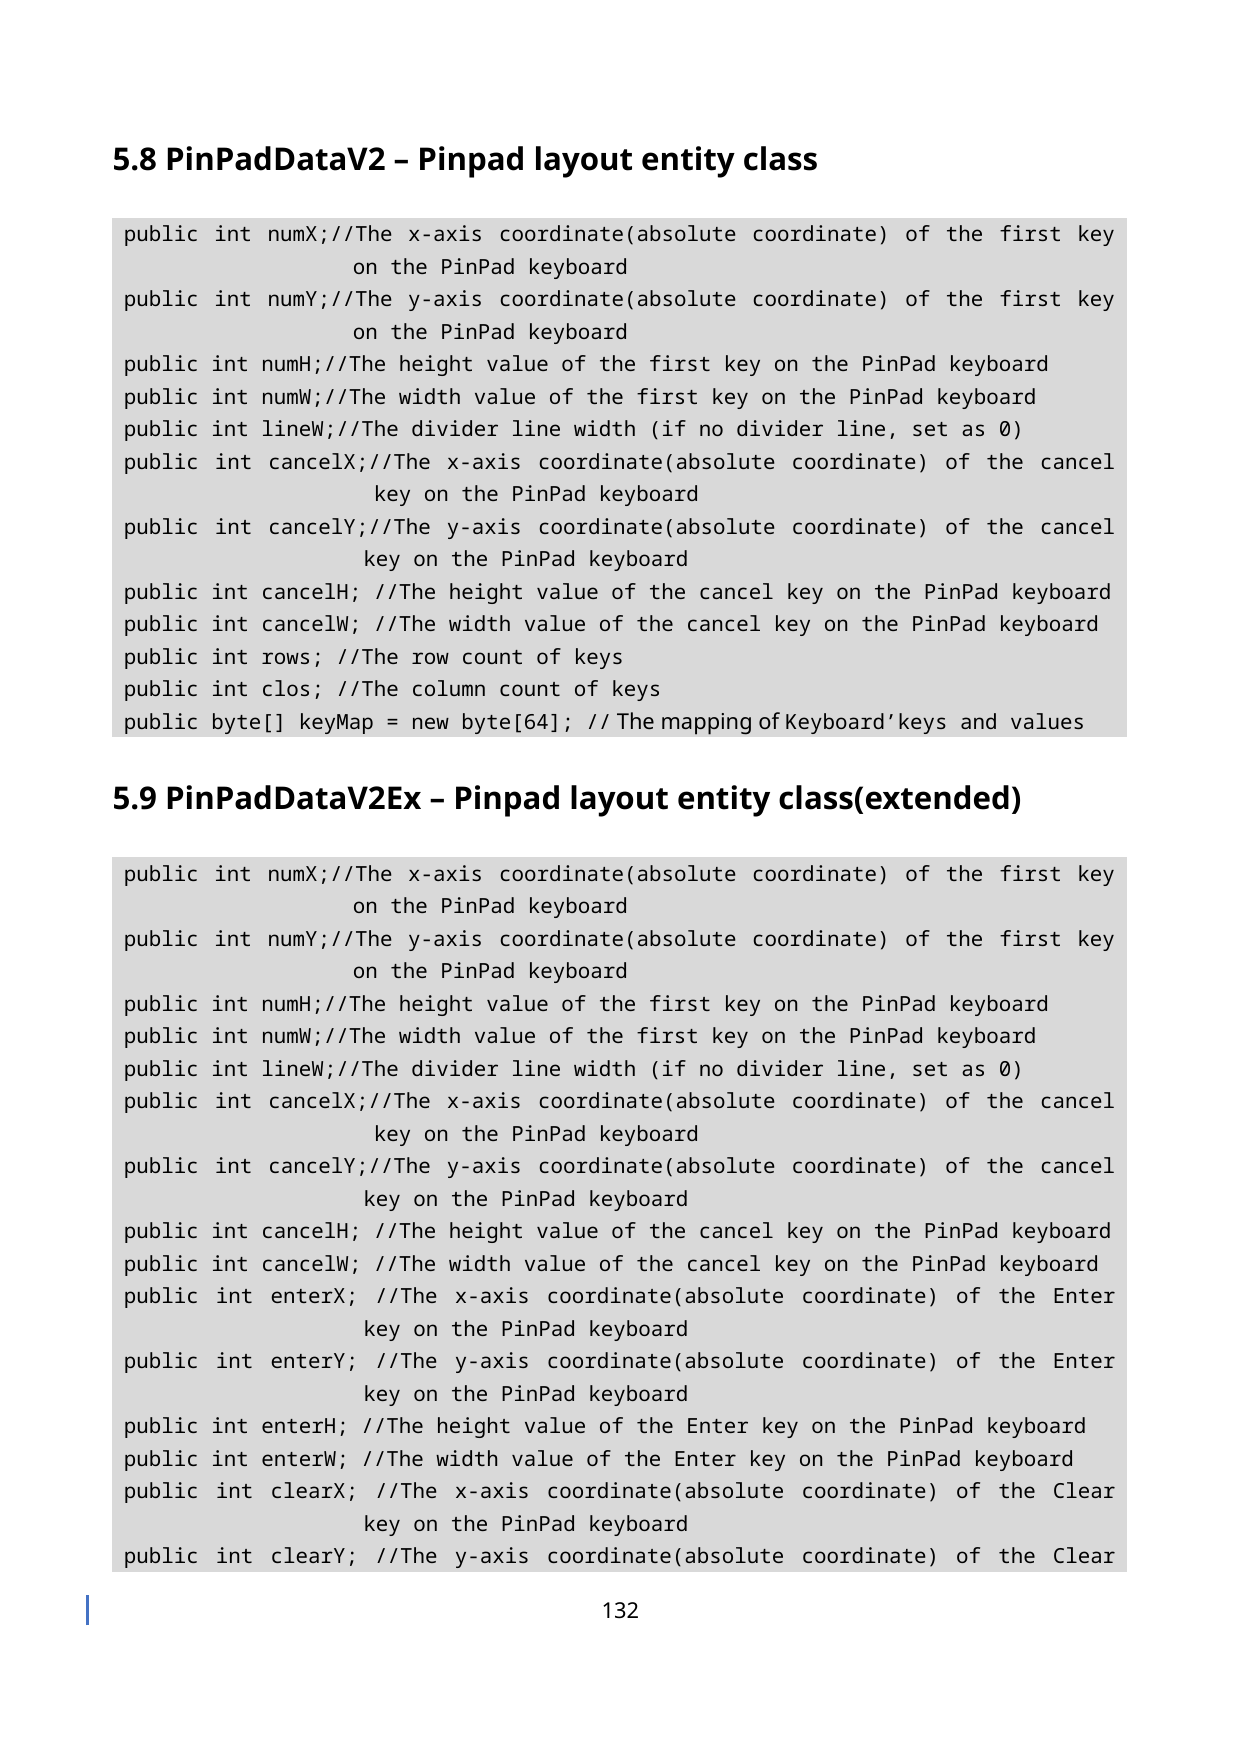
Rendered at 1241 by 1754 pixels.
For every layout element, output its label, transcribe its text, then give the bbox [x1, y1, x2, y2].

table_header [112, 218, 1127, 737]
subtitle 5.8 PinPadDataV2 – Pinpad layout entity class [112, 125, 1128, 190]
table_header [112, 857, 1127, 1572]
subtitle 5.9 PinPadDataV2Ex – Pinpad layout entity class(extended) [112, 764, 1128, 829]
